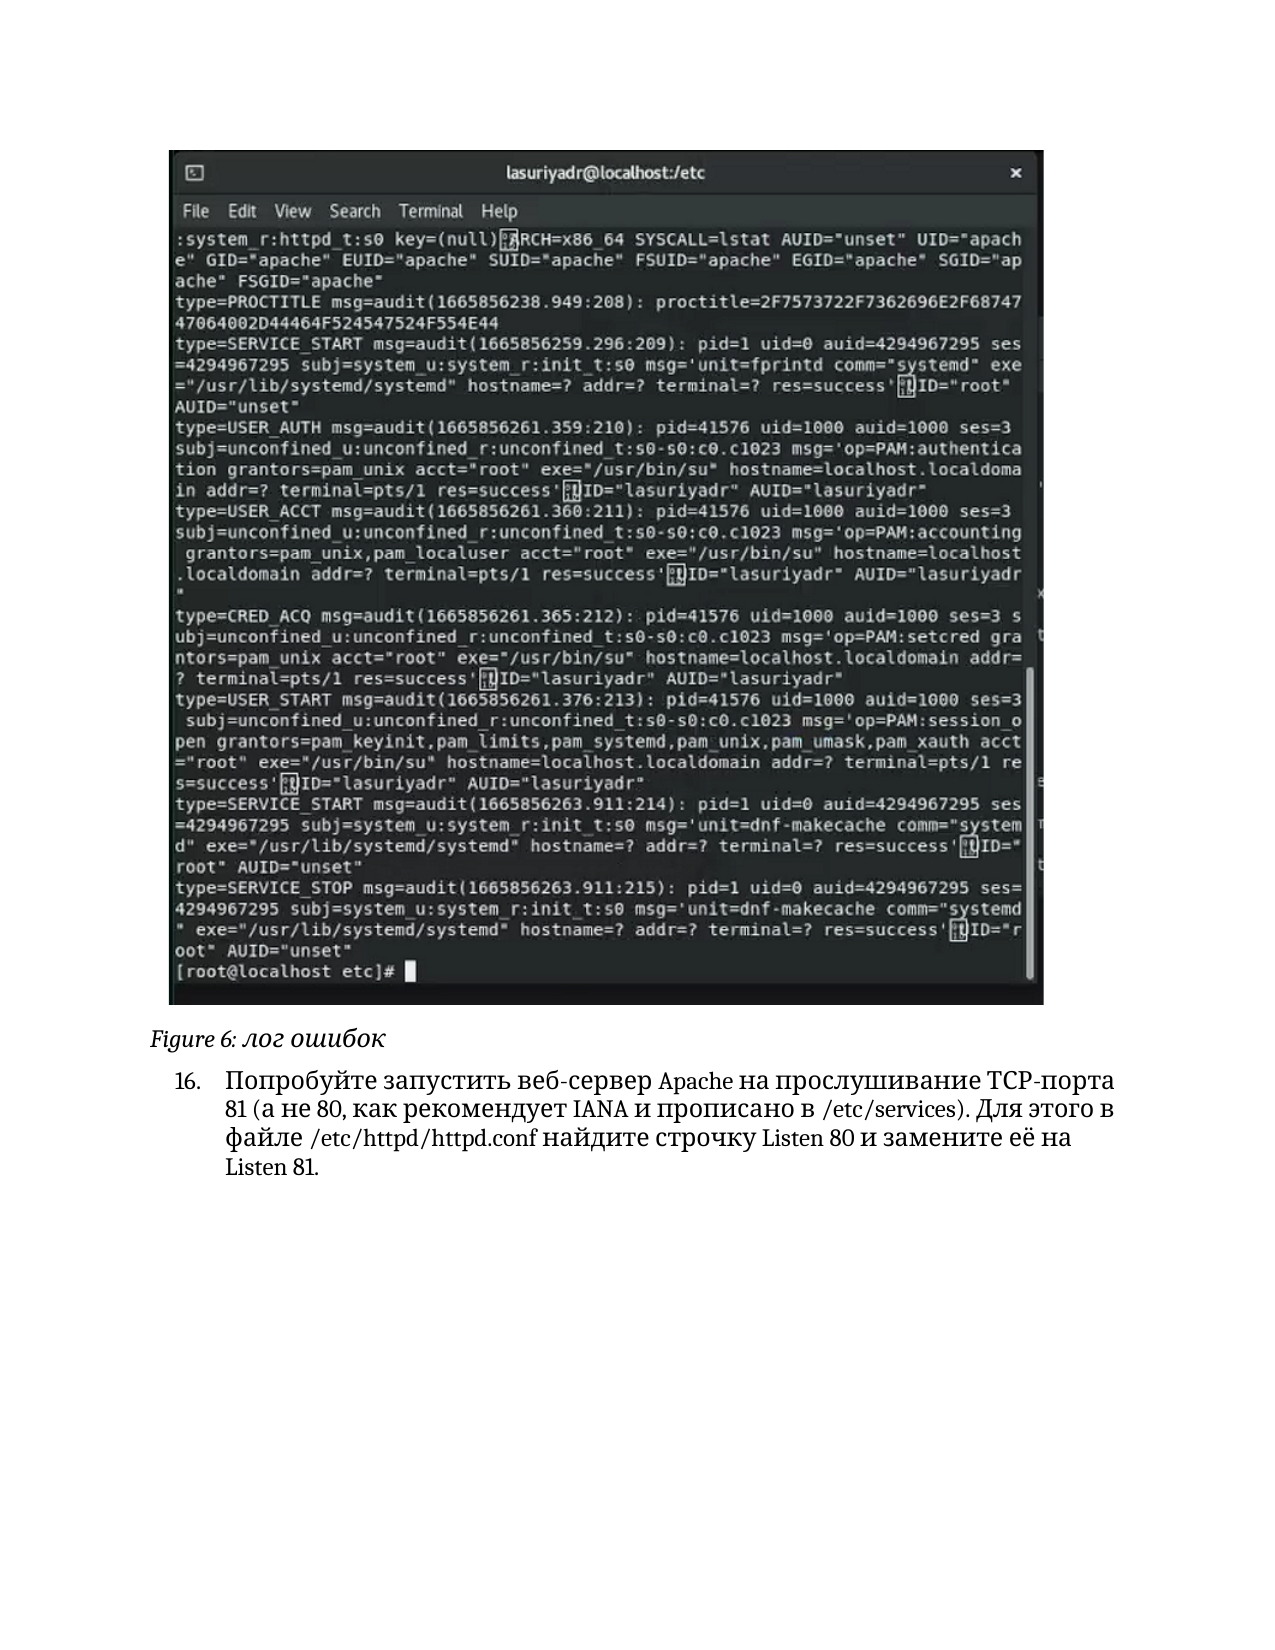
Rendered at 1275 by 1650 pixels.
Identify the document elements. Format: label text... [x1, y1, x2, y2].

list Попробуйте запустить веб-сервер Apache на прослушивание ТСР-порта 81 (а не 80, как рекомендует IANA и прописано в /etc/services). Для этого в файле /etc/httpd/httpd.conf найдите строчку Listen 80 и замените её на Listen 81. [175, 1067, 1125, 1182]
picture [168, 150, 1044, 1005]
text Figure 6: лог ошибок [150, 1025, 1125, 1054]
